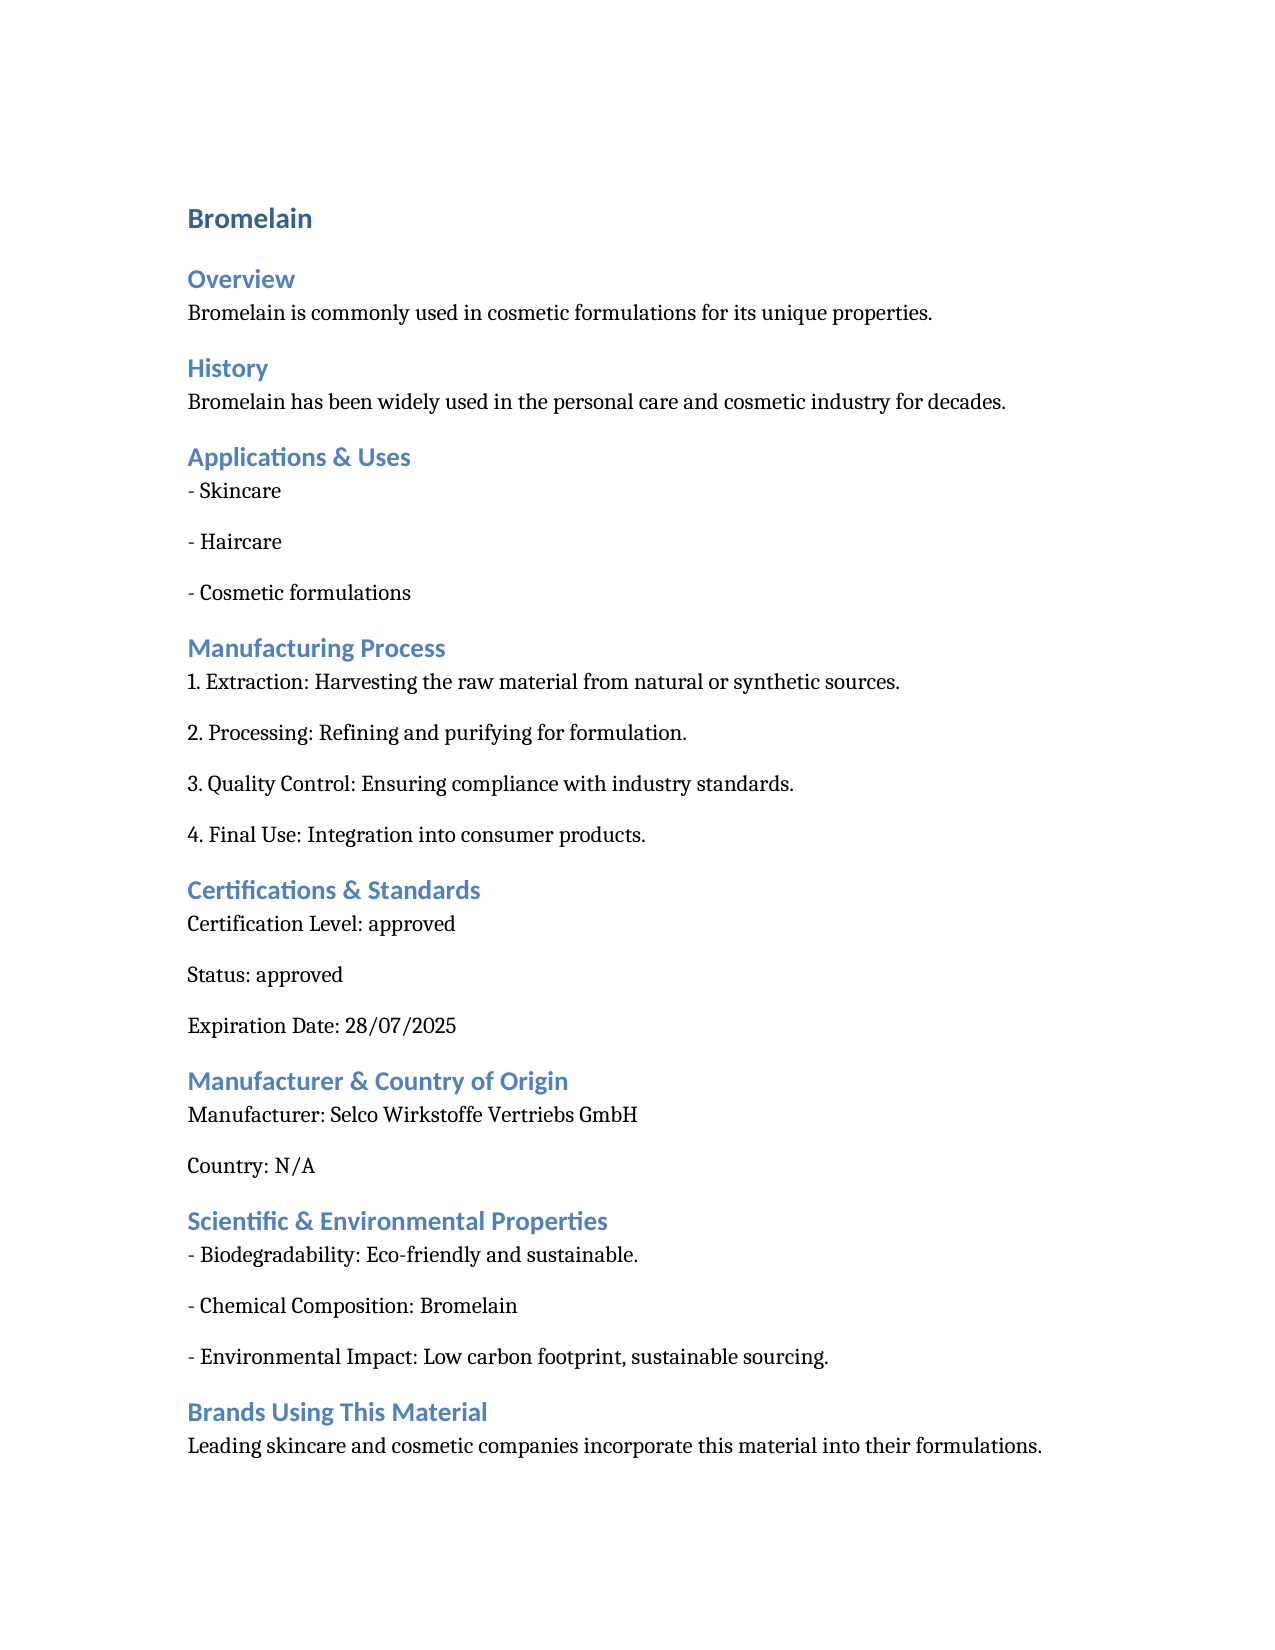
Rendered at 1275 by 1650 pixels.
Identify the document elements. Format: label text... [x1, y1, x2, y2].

text 1. Extraction: Harvesting the raw material from natural or synthetic sources. [187, 669, 1087, 695]
subtitle Certifications & Standards [187, 873, 1087, 906]
subtitle Applications & Uses [187, 440, 1087, 473]
subtitle History [187, 351, 1087, 384]
text Country: N/A [187, 1153, 1087, 1179]
text Leading skincare and cosmetic companies incorporate this material into their formulations. [187, 1433, 1087, 1459]
text Bromelain has been widely used in the personal care and cosmetic industry for decades. [187, 389, 1087, 415]
text Manufacturer: Selco Wirkstoffe Vertriebs GmbH [187, 1102, 1087, 1128]
subtitle Bromelain [187, 200, 1087, 236]
text 4. Final Use: Integration into consumer products. [187, 822, 1087, 848]
text Certification Level: approved [187, 911, 1087, 937]
subtitle Manufacturer & Country of Origin [187, 1064, 1087, 1097]
text - Chemical Composition: Bromelain [187, 1293, 1087, 1319]
text - Haircare [187, 529, 1087, 555]
text 2. Processing: Refining and purifying for formulation. [187, 720, 1087, 746]
text - Environmental Impact: Low carbon footprint, sustainable sourcing. [187, 1344, 1087, 1370]
subtitle Manufacturing Process [187, 631, 1087, 664]
subtitle Brands Using This Material [187, 1395, 1087, 1428]
text - Biodegradability: Eco-friendly and sustainable. [187, 1242, 1087, 1268]
text Status: approved [187, 962, 1087, 988]
text - Skincare [187, 478, 1087, 504]
text Bromelain is commonly used in cosmetic formulations for its unique properties. [187, 300, 1087, 326]
text 3. Quality Control: Ensuring compliance with industry standards. [187, 771, 1087, 797]
text Expiration Date: 28/07/2025 [187, 1013, 1087, 1039]
text - Cosmetic formulations [187, 580, 1087, 606]
subtitle Overview [187, 262, 1087, 295]
subtitle Scientific & Environmental Properties [187, 1204, 1087, 1237]
